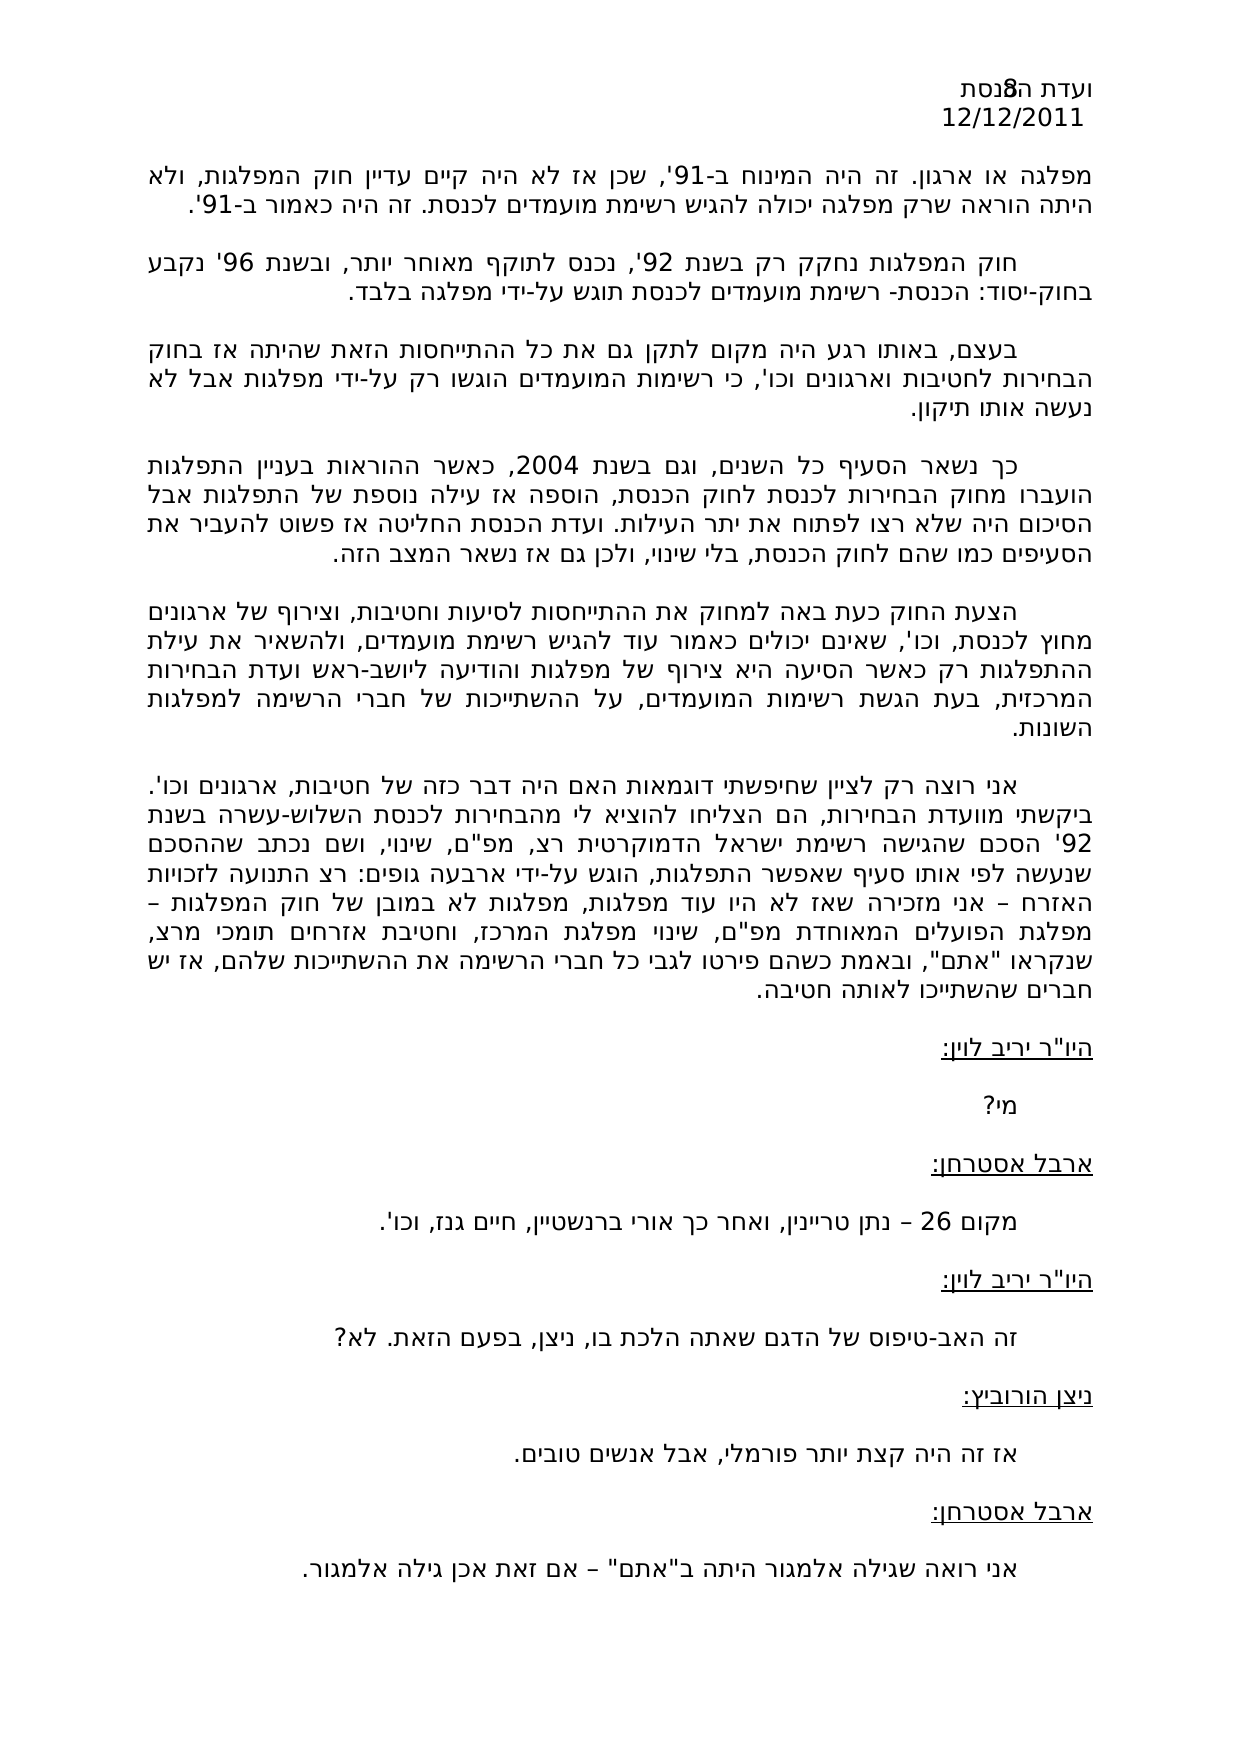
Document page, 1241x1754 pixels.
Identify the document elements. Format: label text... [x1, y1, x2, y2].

text ארבל אסטרחן: [147, 1149, 1093, 1178]
text אני רואה שגילה אלמגור היתה ב"אתם" – אם זאת אכן גילה אלמגור. [147, 1555, 1093, 1584]
text אז זה היה קצת יותר פורמלי, אבל אנשים טובים. [147, 1439, 1093, 1468]
text מי? [147, 1091, 1093, 1121]
text אני רוצה רק לציין שחיפשתי דוגמאות האם היה דבר כזה של חטיבות, ארגונים וכו'. ביקשתי מוועדת הבחירות, הם הצליחו להוציא לי מהבחירות לכנסת השלוש-עשרה בשנת 92' הסכם שהגישה רשימת ישראל הדמוקרטית רצ, מפ"ם, שינוי, ושם נכתב שההסכם שנעשה לפי אותו סעיף שאפשר התפלגות, הוגש על-ידי ארבעה גופים: רצ התנועה לזכויות האזרח – אני מזכירה שאז לא היו עוד מפלגות, מפלגות לא במובן של חוק המפלגות – מפלגת הפועלים המאוחדת מפ"ם, שינוי מפלגת המרכז, וחטיבת אזרחים תומכי מרצ, שנקראו "אתם", ובאמת כשהם פירטו לגבי כל חברי הרשימה את ההשתייכות שלהם, אז יש חברים שהשתייכו לאותה חטיבה. [147, 771, 1093, 1005]
text היו"ר יריב לוין: [147, 1033, 1093, 1063]
text הצעת החוק כעת באה למחוק את ההתייחסות לסיעות וחטיבות, וצירוף של ארגונים מחוץ לכנסת, וכו', שאינם יכולים כאמור עוד להגיש רשימת מועמדים, ולהשאיר את עילת ההתפלגות רק כאשר הסיעה היא צירוף של מפלגות והודיעה ליושב-ראש ועדת הבחירות המרכזית, בעת הגשת רשימות המועמדים, על ההשתייכות של חברי הרשימה למפלגות השונות. [147, 597, 1093, 743]
text זה האב-טיפוס של הדגם שאתה הלכת בו, ניצן, בפעם הזאת. לא? [147, 1323, 1093, 1352]
text ארבל אסטרחן: [147, 1497, 1093, 1526]
text היו"ר יריב לוין: [147, 1265, 1093, 1294]
text חוק המפלגות נחקק רק בשנת 92', נכנס לתוקף מאוחר יותר, ובשנת 96' נקבע בחוק-יסוד: הכנסת- רשימת מועמדים לכנסת תוגש על-ידי מפלגה בלבד. [147, 248, 1093, 306]
text ניצן הורוביץ: [147, 1381, 1093, 1410]
text בעצם, באותו רגע היה מקום לתקן גם את כל ההתייחסות הזאת שהיתה אז בחוק הבחירות לחטיבות וארגונים וכו', כי רשימות המועמדים הוגשו רק על-ידי מפלגות אבל לא נעשה אותו תיקון. [147, 335, 1093, 423]
text כך נשאר הסעיף כל השנים, וגם בשנת 2004, כאשר ההוראות בעניין התפלגות הועברו מחוק הבחירות לכנסת לחוק הכנסת, הוספה אז עילה נוספת של התפלגות אבל הסיכום היה שלא רצו לפתוח את יתר העילות. ועדת הכנסת החליטה אז פשוט להעביר את הסעיפים כמו שהם לחוק הכנסת, בלי שינוי, ולכן גם אז נשאר המצב הזה. [147, 451, 1093, 568]
text מקום 26 – נתן טריינין, ואחר כך אורי ברנשטיין, חיים גנז, וכו'. [147, 1207, 1093, 1236]
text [147, 161, 1093, 219]
